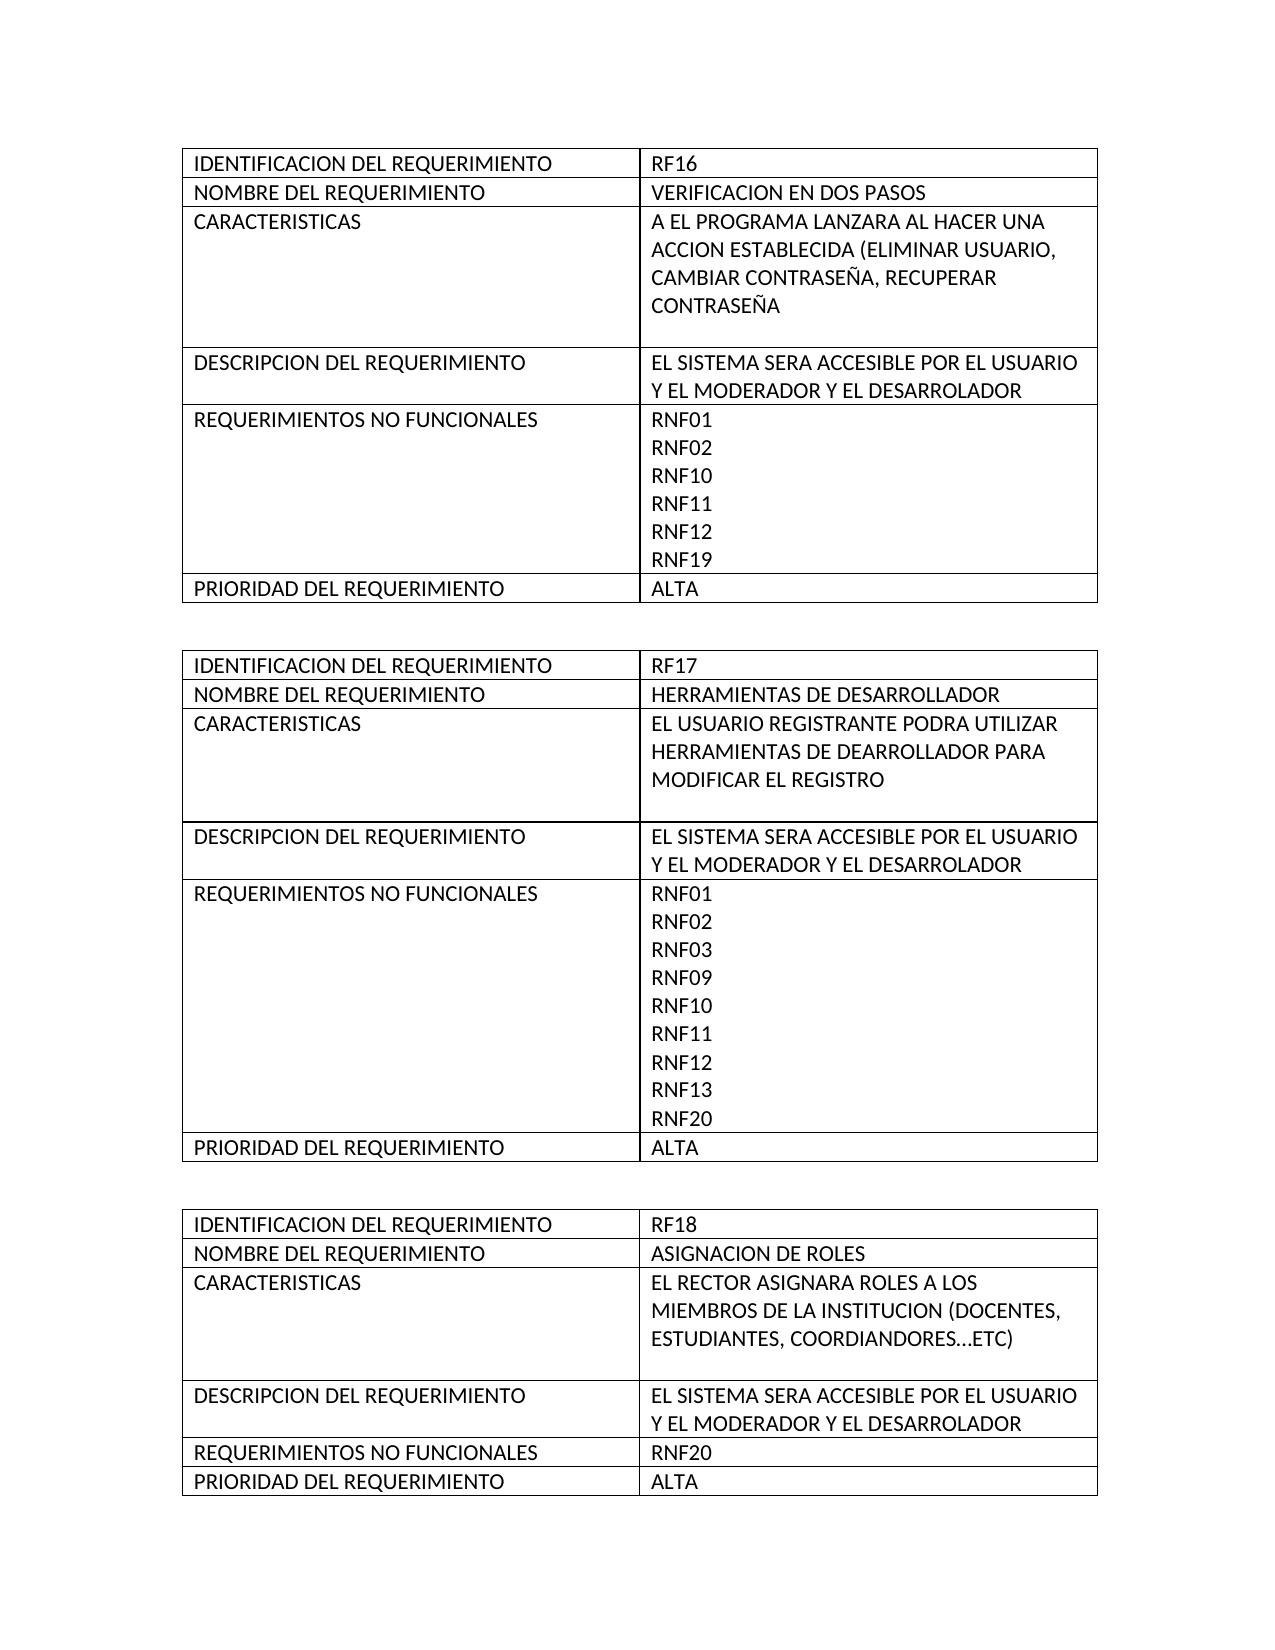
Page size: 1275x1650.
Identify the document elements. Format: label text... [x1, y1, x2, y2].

table_cell NOMBRE DEL REQUERIMIENTO [183, 178, 639, 206]
table_cell RNF01 RNF02 RNF10 RNF11 RNF12 RNF19 [641, 405, 1097, 573]
table_header RF16 [641, 149, 1097, 177]
table_cell ALTA [640, 1467, 1097, 1495]
table_cell CARACTERISTICAS [183, 207, 639, 347]
table_cell HERRAMIENTAS DE DESARROLLADOR [641, 680, 1097, 708]
table_header RF18 [640, 1210, 1097, 1238]
table_cell REQUERIMIENTOS NO FUNCIONALES [183, 1438, 639, 1466]
table_cell EL USUARIO REGISTRANTE PODRA UTILIZAR HERRAMIENTAS DE DEARROLLADOR PARA MODIFICAR EL REGISTRO [641, 709, 1097, 821]
table_cell PRIORIDAD DEL REQUERIMIENTO [183, 1133, 639, 1161]
table_header IDENTIFICACION DEL REQUERIMIENTO [183, 651, 639, 679]
table_cell EL RECTOR ASIGNARA ROLES A LOS MIEMBROS DE LA INSTITUCION (DOCENTES, ESTUDIANTES, COORDIANDORES…ETC) [640, 1268, 1097, 1380]
table_header RF17 [641, 651, 1097, 679]
table_cell EL SISTEMA SERA ACCESIBLE POR EL USUARIO Y EL MODERADOR Y EL DESARROLADOR [640, 1381, 1097, 1437]
table_cell NOMBRE DEL REQUERIMIENTO [183, 680, 639, 708]
table_cell CARACTERISTICAS [183, 709, 639, 821]
table_cell PRIORIDAD DEL REQUERIMIENTO [183, 574, 639, 602]
table_cell DESCRIPCION DEL REQUERIMIENTO [183, 1381, 639, 1437]
table_cell PRIORIDAD DEL REQUERIMIENTO [183, 1467, 639, 1495]
table_cell RNF01 RNF02 RNF03 RNF09 RNF10 RNF11 RNF12 RNF13 RNF20 [641, 880, 1097, 1132]
table_cell ASIGNACION DE ROLES [640, 1239, 1097, 1267]
table_header IDENTIFICACION DEL REQUERIMIENTO [183, 149, 639, 177]
table_cell EL SISTEMA SERA ACCESIBLE POR EL USUARIO Y EL MODERADOR Y EL DESARROLADOR [641, 348, 1097, 404]
table_cell ALTA [641, 574, 1097, 602]
table_cell EL SISTEMA SERA ACCESIBLE POR EL USUARIO Y EL MODERADOR Y EL DESARROLADOR [641, 823, 1097, 878]
table_cell VERIFICACION EN DOS PASOS [641, 178, 1097, 206]
table_cell A EL PROGRAMA LANZARA AL HACER UNA ACCION ESTABLECIDA (ELIMINAR USUARIO, CAMBIAR CONTRASEÑA, RECUPERAR CONTRASEÑA [641, 207, 1097, 347]
table_cell REQUERIMIENTOS NO FUNCIONALES [183, 405, 639, 573]
table_cell DESCRIPCION DEL REQUERIMIENTO [183, 823, 639, 878]
table_header IDENTIFICACION DEL REQUERIMIENTO [183, 1210, 639, 1238]
table_cell ALTA [641, 1133, 1097, 1161]
table_cell REQUERIMIENTOS NO FUNCIONALES [183, 880, 639, 1132]
table_cell RNF20 [640, 1438, 1097, 1466]
table_cell CARACTERISTICAS [183, 1268, 639, 1380]
table_cell NOMBRE DEL REQUERIMIENTO [183, 1239, 639, 1267]
table_cell DESCRIPCION DEL REQUERIMIENTO [183, 348, 639, 404]
